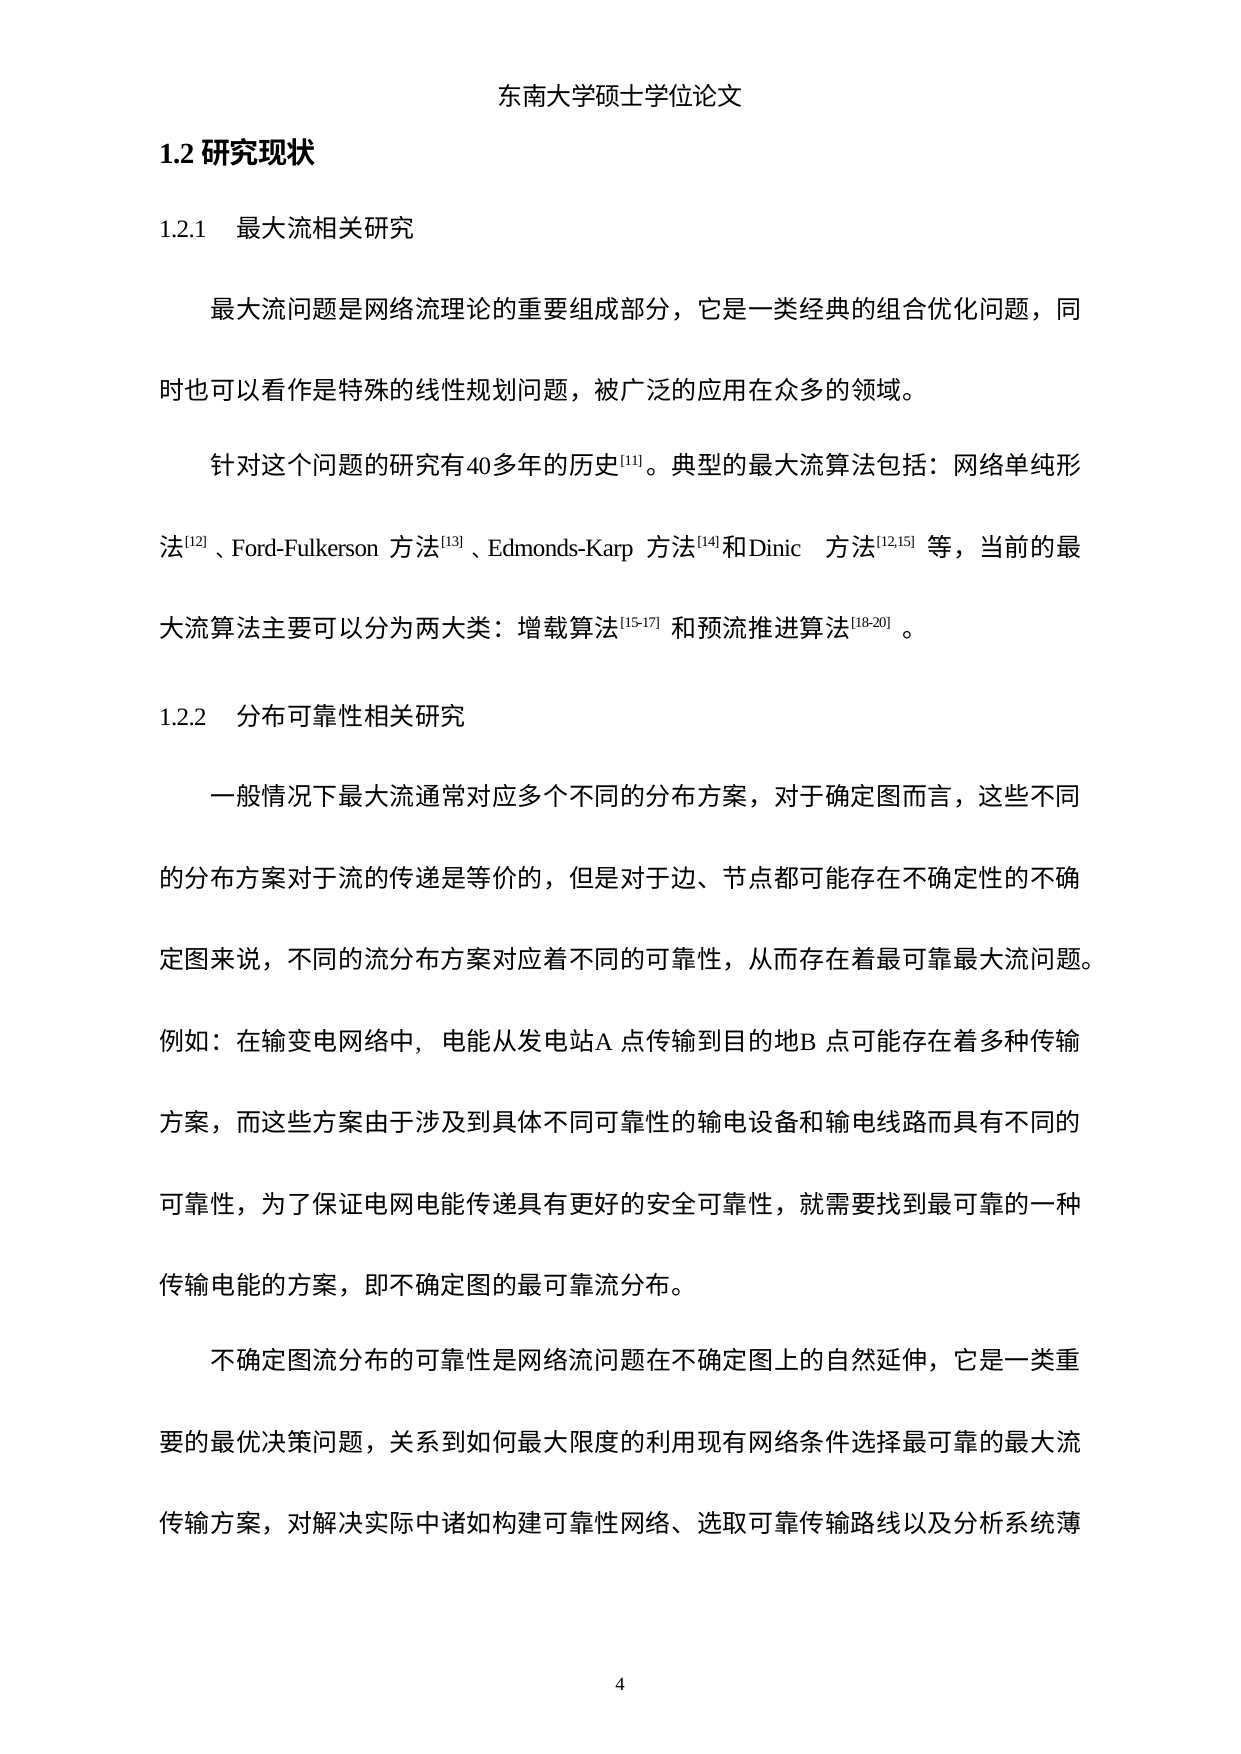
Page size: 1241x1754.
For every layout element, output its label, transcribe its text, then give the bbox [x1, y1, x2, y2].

subtitle 1.2.1 最大流相关研究 [159, 193, 1081, 261]
subtitle 1.2.2 分布可靠性相关研究 [159, 681, 1081, 748]
text 最大流问题是网络流理论的重要组成部分，它是一类经典的组合优化问题，同时也可以看作是特殊的线性规划问题，被广泛的应用在众多的领域。 [159, 273, 1081, 423]
text 一般情况下最大流通常对应多个不同的分布方案，对于确定图而言，这些不同的分布方案对于流的传递是等价的，但是对于边、节点都可能存在不确定性的不确定图来说，不同的流分布方案对应着不同的可靠性，从而存在着最可靠最大流问题。例如：在输变电网络中, 电能从发电站A点传输到目的地B点可能存在着多种传输方案，而这些方案由于涉及到具体不同可靠性的输电设备和输电线路而具有不同的可靠性，为了保证电网电能传递具有更好的安全可靠性，就需要找到最可靠的一种传输电能的方案，即不确定图的最可靠流分布。 [159, 761, 1081, 1318]
text 针对这个问题的研究有40多年的历史[11]。典型的最大流算法包括：网络单纯形法[12]﹑Ford-Fulkerson方法[13]﹑Edmonds-Karp方法[14]和Dinic方法[12,15]等，当前的最大流算法主要可以分为两大类：增载算法[15-17]和预流推进算法[18-20]。 [159, 430, 1081, 661]
subtitle 1.2 研究现状 [159, 130, 1081, 172]
